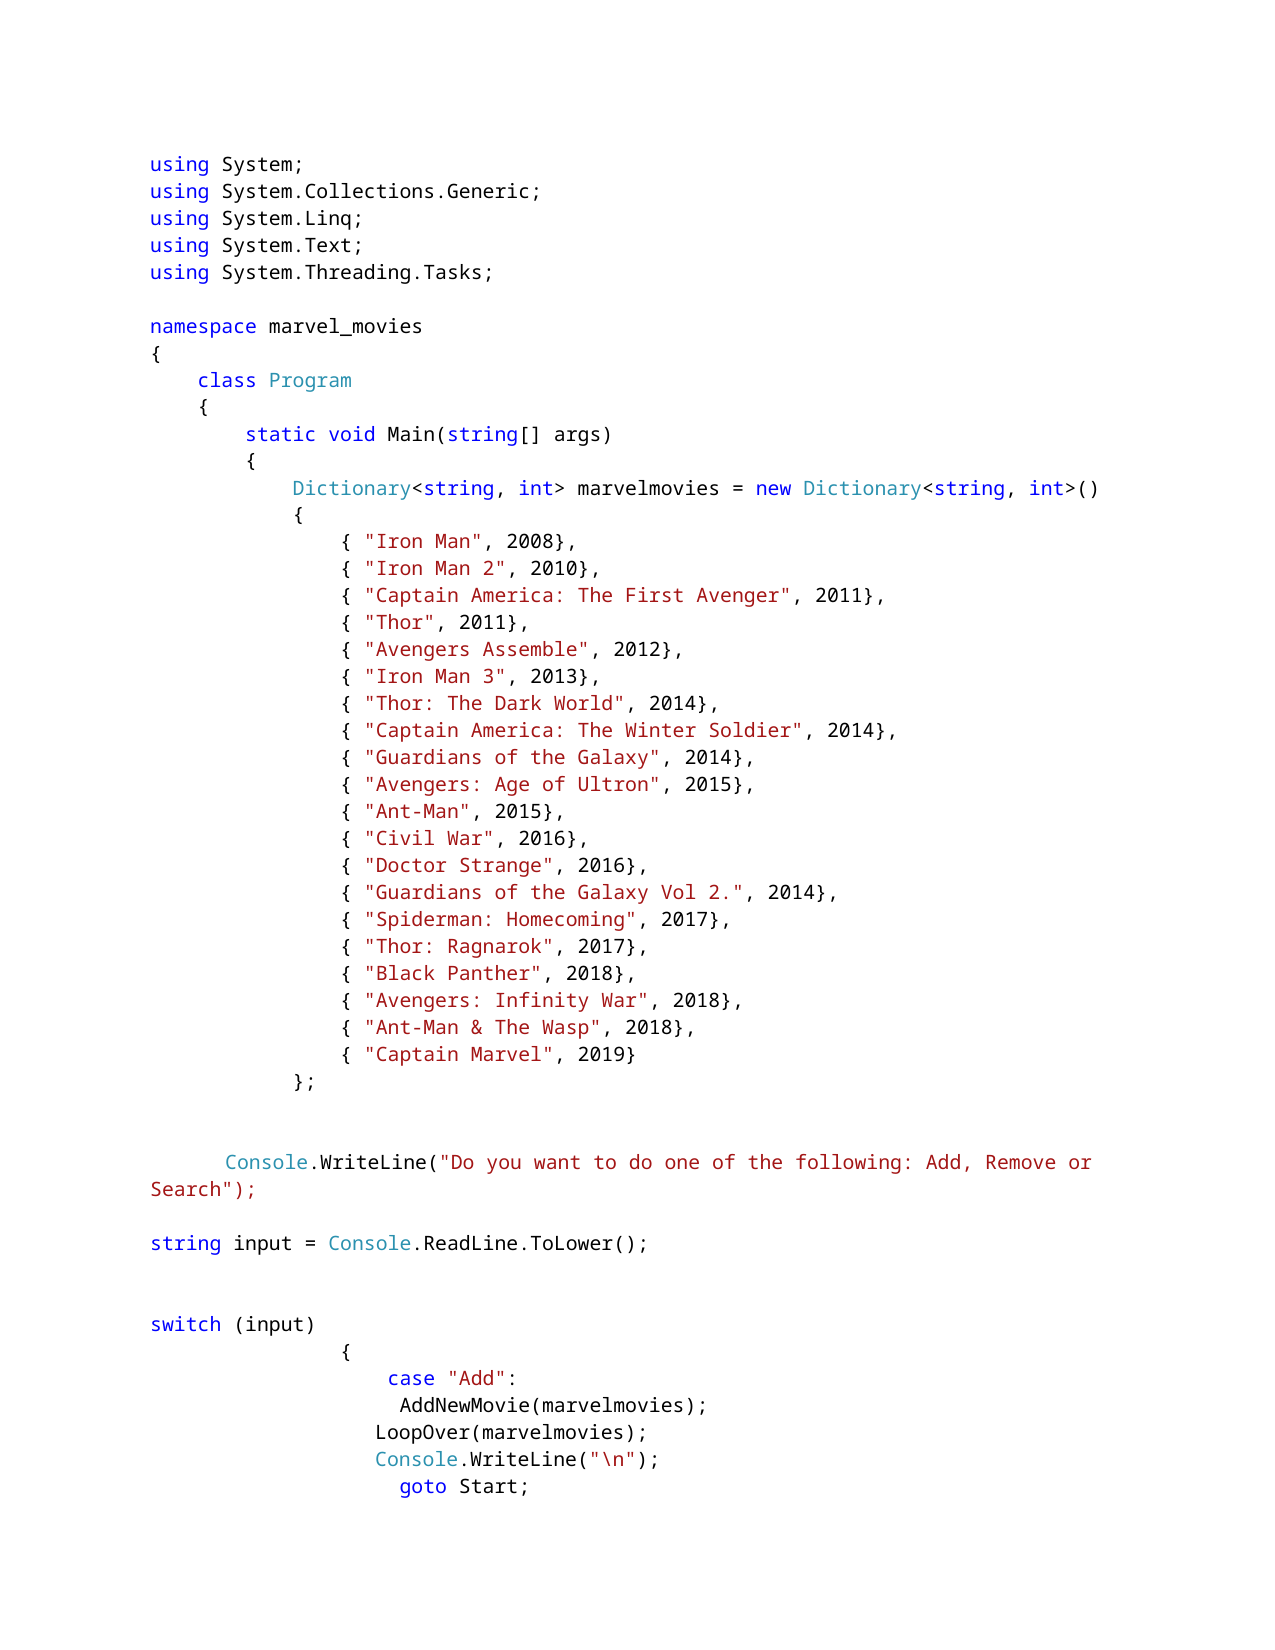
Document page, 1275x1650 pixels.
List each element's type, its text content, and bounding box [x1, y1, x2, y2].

text static void Main(string[] args) [150, 420, 1125, 447]
text { [150, 447, 1125, 474]
text { "Civil War", 2016}, [150, 824, 1125, 851]
text namespace marvel_movies [150, 312, 1125, 339]
text { "Ant-Man & The Wasp", 2018}, [150, 1013, 1125, 1040]
text { [150, 339, 1125, 366]
text { "Thor: The Dark World", 2014}, [150, 689, 1125, 717]
text { "Spiderman: Homecoming", 2017}, [150, 905, 1125, 932]
text { "Captain America: The First Avenger", 2011}, [150, 582, 1125, 609]
text { "Thor: Ragnarok", 2017}, [150, 932, 1125, 959]
text using System.Text; [150, 231, 1125, 258]
text { "Ant-Man", 2015}, [150, 797, 1125, 824]
text { [150, 1337, 1125, 1364]
text goto Start; [150, 1472, 1125, 1499]
text string input = Console.ReadLine.ToLower(); [150, 1229, 1125, 1256]
text { "Captain Marvel", 2019} [150, 1040, 1125, 1067]
text { "Doctor Strange", 2016}, [150, 851, 1125, 878]
text { "Avengers: Age of Ultron", 2015}, [150, 771, 1125, 797]
text Console.WriteLine("Do you want to do one of the following: Add, Remove or Search"); [150, 1148, 1125, 1202]
text case "Add": [150, 1364, 1125, 1391]
text using System.Threading.Tasks; [150, 258, 1125, 285]
text { "Iron Man", 2008}, [150, 528, 1125, 555]
text { "Iron Man 3", 2013}, [150, 663, 1125, 689]
text using System.Linq; [150, 204, 1125, 231]
text { "Iron Man 2", 2010}, [150, 555, 1125, 582]
text LoopOver(marvelmovies); [150, 1418, 1125, 1445]
text class Program [150, 366, 1125, 393]
text }; [150, 1067, 1125, 1094]
text switch (input) [150, 1310, 1125, 1337]
text { [150, 501, 1125, 528]
text { [150, 393, 1125, 420]
text using System; [150, 150, 1125, 177]
text Dictionary<string, int> marvelmovies = new Dictionary<string, int>() [150, 474, 1125, 501]
text { "Captain America: The Winter Soldier", 2014}, [150, 717, 1125, 743]
text Console.WriteLine("\n"); [150, 1445, 1125, 1472]
text { "Black Panther", 2018}, [150, 959, 1125, 986]
text { "Guardians of the Galaxy", 2014}, [150, 743, 1125, 771]
text { "Guardians of the Galaxy Vol 2.", 2014}, [150, 878, 1125, 905]
text using System.Collections.Generic; [150, 177, 1125, 204]
text AddNewMovie(marvelmovies); [150, 1391, 1125, 1418]
text { "Avengers: Infinity War", 2018}, [150, 986, 1125, 1013]
text { "Thor", 2011}, [150, 609, 1125, 636]
text { "Avengers Assemble", 2012}, [150, 636, 1125, 663]
